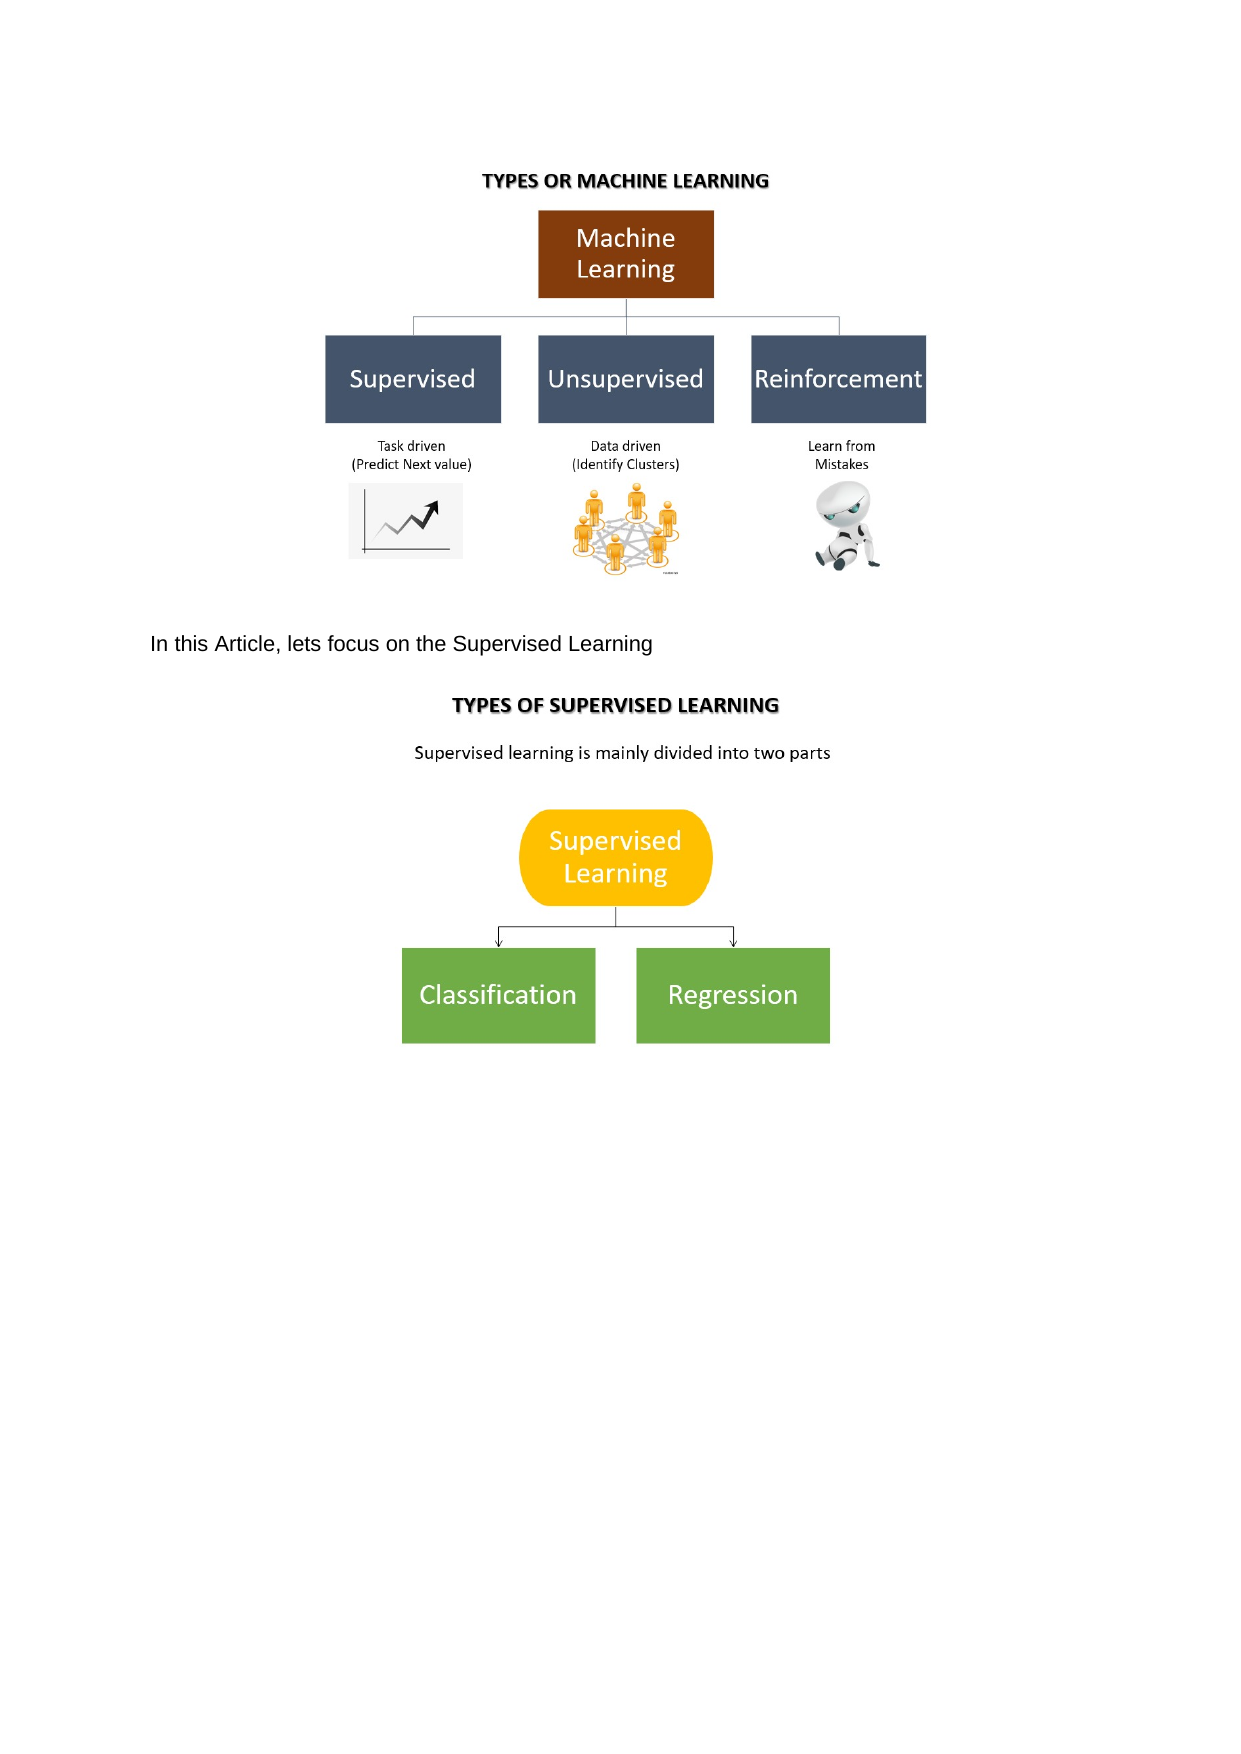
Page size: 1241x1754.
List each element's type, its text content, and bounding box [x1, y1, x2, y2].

picture [250, 680, 990, 1112]
text In this Article, lets focus on the Supervised Learning [150, 631, 1090, 656]
picture [226, 150, 1014, 607]
